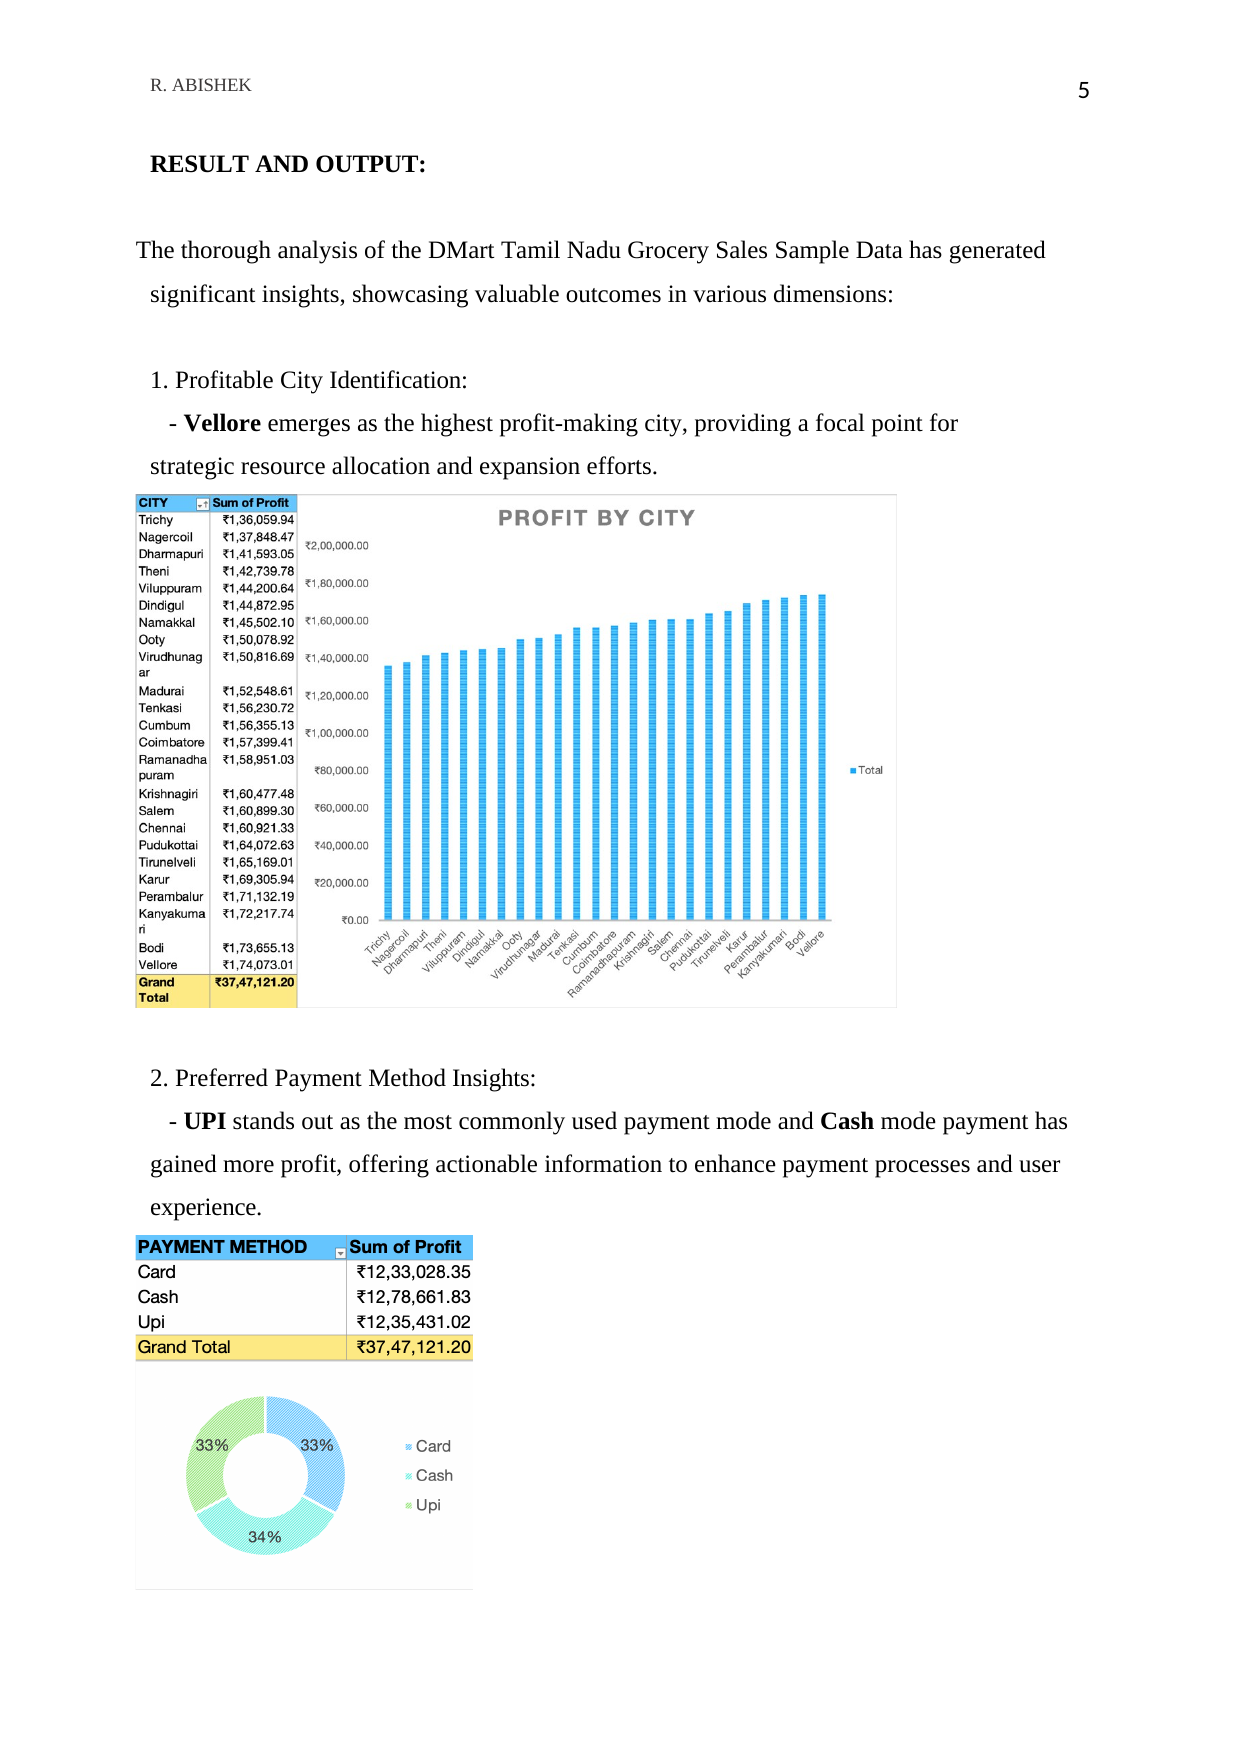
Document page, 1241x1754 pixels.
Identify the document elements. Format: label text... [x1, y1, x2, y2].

text The thorough analysis of the DMart Tamil Nadu Grocery Sales Sample Data has generated significant insights, showcasing valuable outcomes in various dimensions: [136, 236, 1137, 308]
subtitle RESULT AND OUTPUT: [150, 149, 1137, 178]
list Vellore emerges as the highest profit-making city, providing a focal point for strategic resource allocation and expansion efforts. [150, 408, 1045, 480]
list Profitable City Identification: [150, 365, 1137, 394]
picture [135, 494, 897, 1008]
list UPI stands out as the most commonly used payment mode and Cash mode payment has gained more profit, offering actionable information to enhance payment processes and user experience. [150, 1106, 1068, 1221]
list Preferred Payment Method Insights: [150, 1063, 1137, 1092]
picture [135, 1235, 473, 1590]
